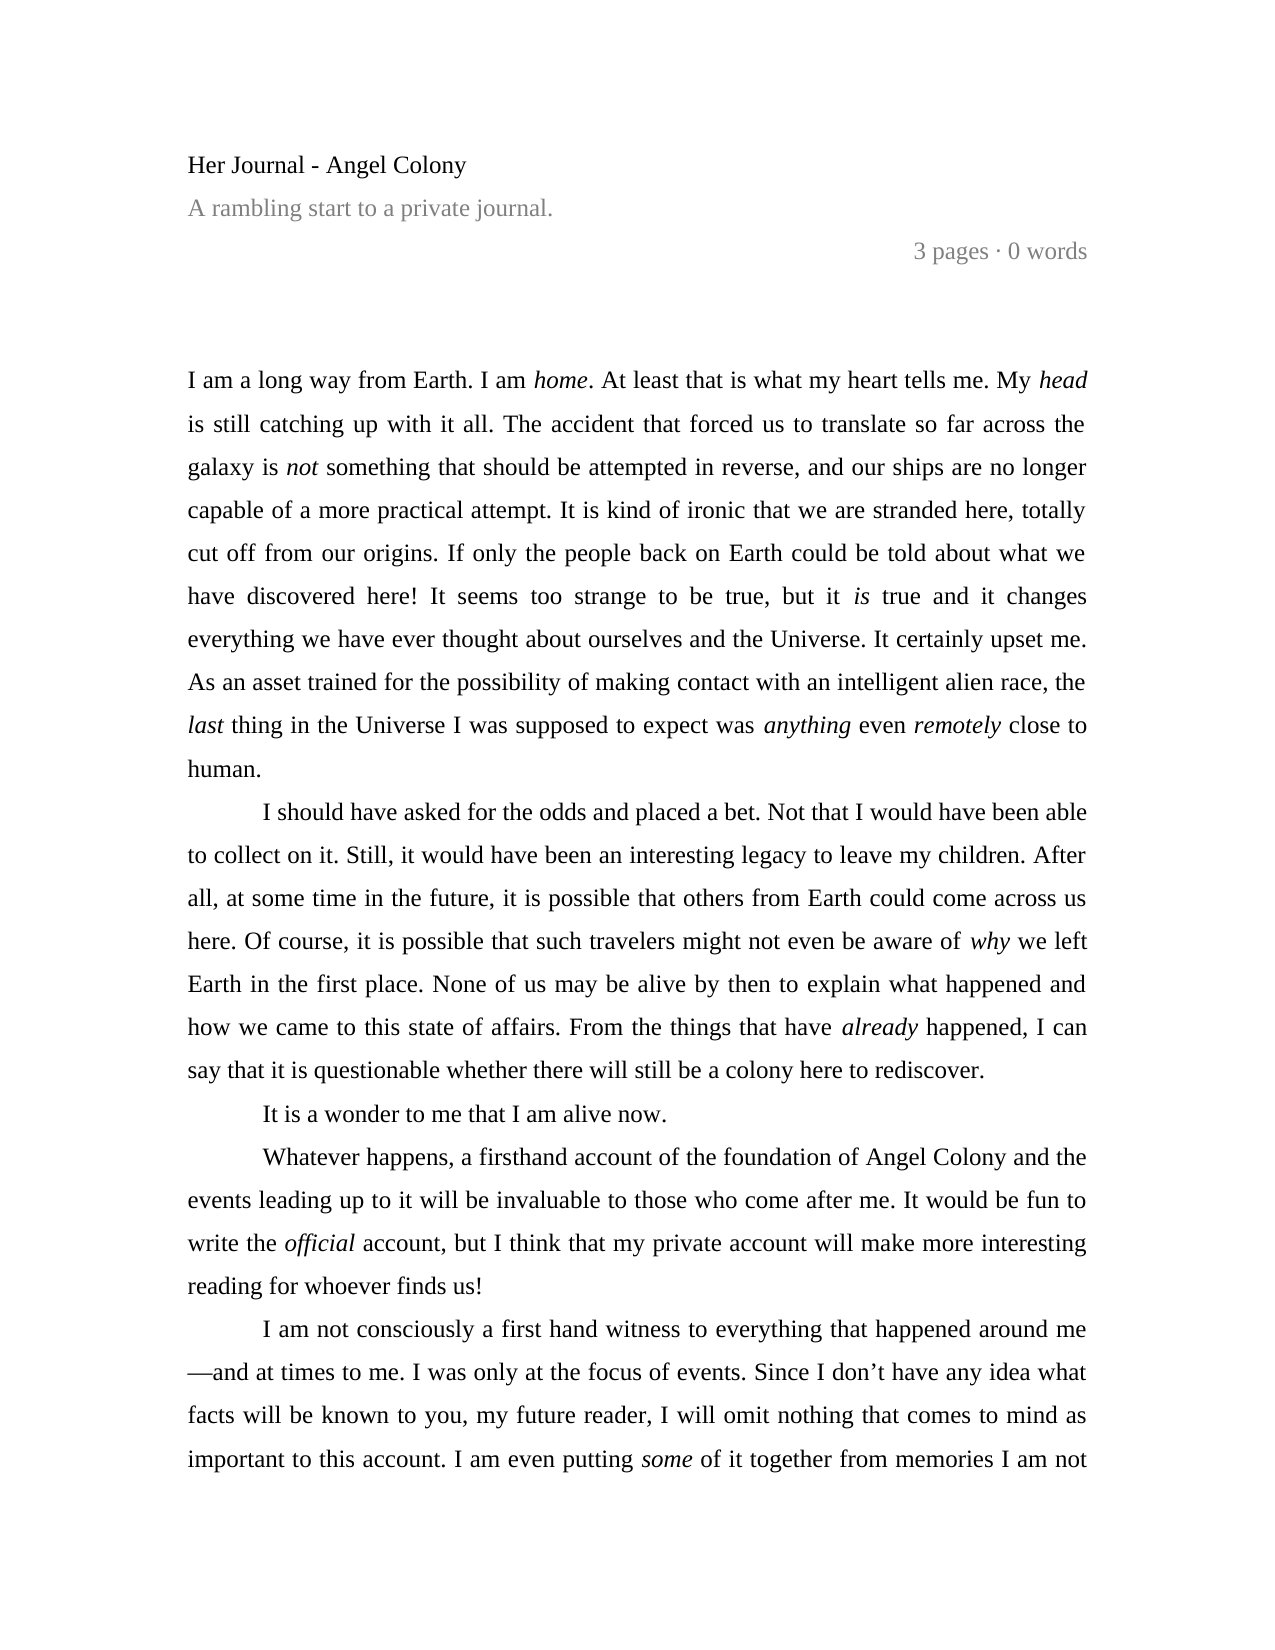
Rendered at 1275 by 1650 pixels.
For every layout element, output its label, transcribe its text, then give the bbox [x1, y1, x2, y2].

text I should have asked for the odds and placed a bet. Not that I would have been able to collect on it. Still, it would have been an interesting legacy to leave my children. After all, at some time in the future, it is possible that others from Earth could come across us here. Of course, it is possible that such travelers might not even be aware of why we left Earth in the first place. None of us may be alive by then to explain what happened and how we came to this state of affairs. From the things that have already happened, I can say that it is questionable whether there will still be a colony here to rediscover. [187, 797, 1087, 1084]
text I am a long way from Earth. I am home. At least that is what my heart tells me. My head is still catching up with it all. The accident that forced us to translate so far across the galaxy is not something that should be attempted in reverse, and our ships are no longer capable of a more practical attempt. It is kind of ironic that we are stranded here, totally cut off from our origins. If only the people back on Earth could be told about what we have discovered here! It seems too strange to be true, but it is true and it changes everything we have ever thought about ourselves and the Universe. It certainly upset me. As an asset trained for the possibility of making contact with an intelligent alien race, the last thing in the Universe I was supposed to expect was anything even remotely close to human. [187, 366, 1087, 782]
text pages ∙ words [187, 236, 1087, 265]
text It is a wonder to me that I am alive now. [187, 1099, 1087, 1127]
text Her Journal - Angel Colony [187, 150, 1087, 179]
text A rambling start to a private journal. [187, 193, 1087, 222]
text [187, 1314, 1087, 1472]
text Whatever happens, a firsthand account of the foundation of Angel Colony and the events leading up to it will be invaluable to those who come after me. It would be fun to write the official account, but I think that my private account will make more interesting reading for whoever finds us! [187, 1142, 1087, 1300]
